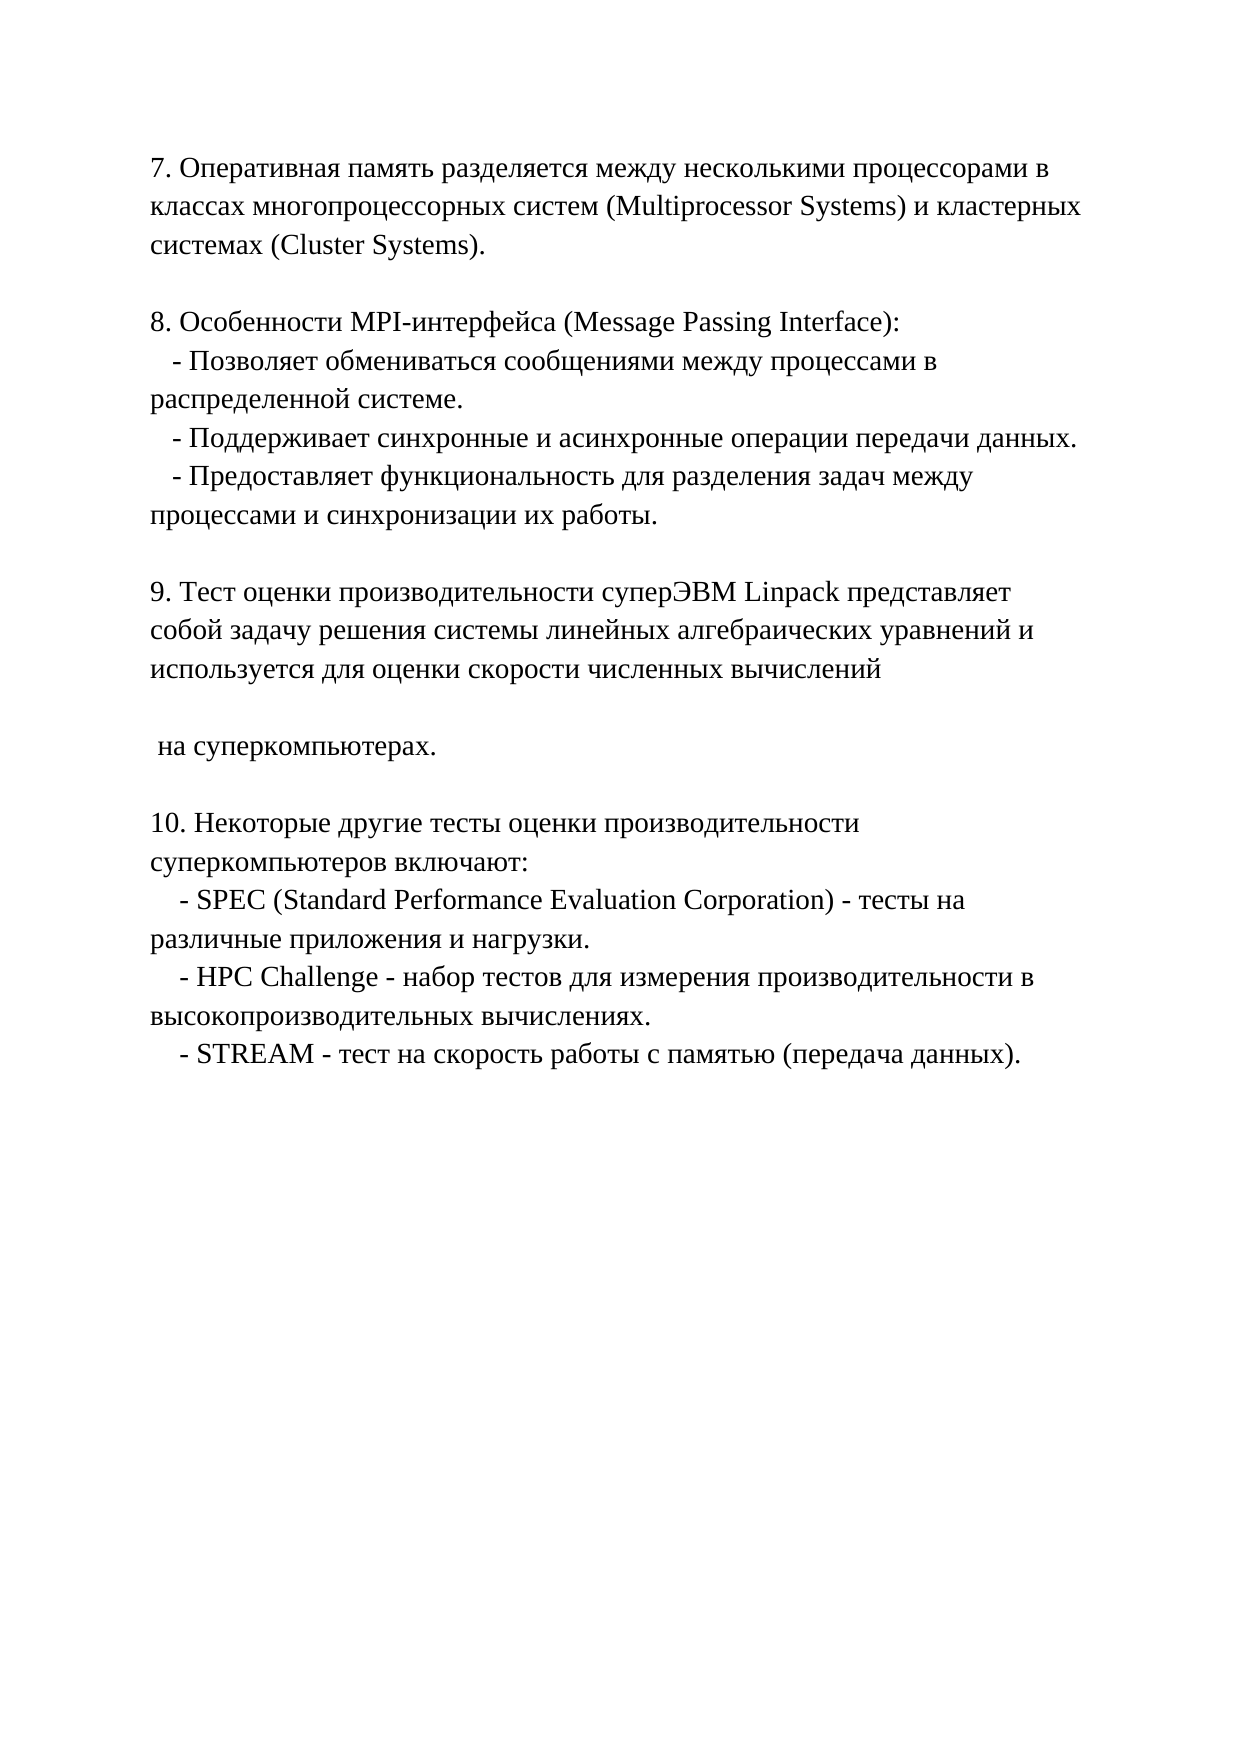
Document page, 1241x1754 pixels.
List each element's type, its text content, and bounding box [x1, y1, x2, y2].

text на суперкомпьютерах. [150, 728, 1090, 762]
text 8. Особенности MPI-интерфейса (Message Passing Interface): [150, 304, 1090, 338]
text - Поддерживает синхронные и асинхронные операции передачи данных. [150, 420, 1090, 453]
text - STREAM - тест на скорость работы с памятью (передача данных). [150, 1036, 1090, 1070]
text - HPC Challenge - набор тестов для измерения производительности в высокопроизводительных вычислениях. [150, 959, 1090, 1031]
text - SPEC (Standard Performance Evaluation Corporation) - тесты на различные приложения и нагрузки. [150, 882, 1090, 954]
text 7. Оперативная память разделяется между несколькими процессорами в классах многопроцессорных систем (Multiprocessor Systems) и кластерных системах (Cluster Systems). [150, 150, 1090, 261]
text 10. Некоторые другие тесты оценки производительности суперкомпьютеров включают: [150, 805, 1090, 877]
text - Предоставляет функциональность для разделения задач между процессами и синхронизации их работы. [150, 458, 1090, 530]
text - Позволяет обмениваться сообщениями между процессами в распределенной системе. [150, 343, 1090, 415]
text 9. Тест оценки производительности суперЭВМ Linpack представляет собой задачу решения системы линейных алгебраических уравнений и используется для оценки скорости численных вычислений [150, 574, 1090, 684]
